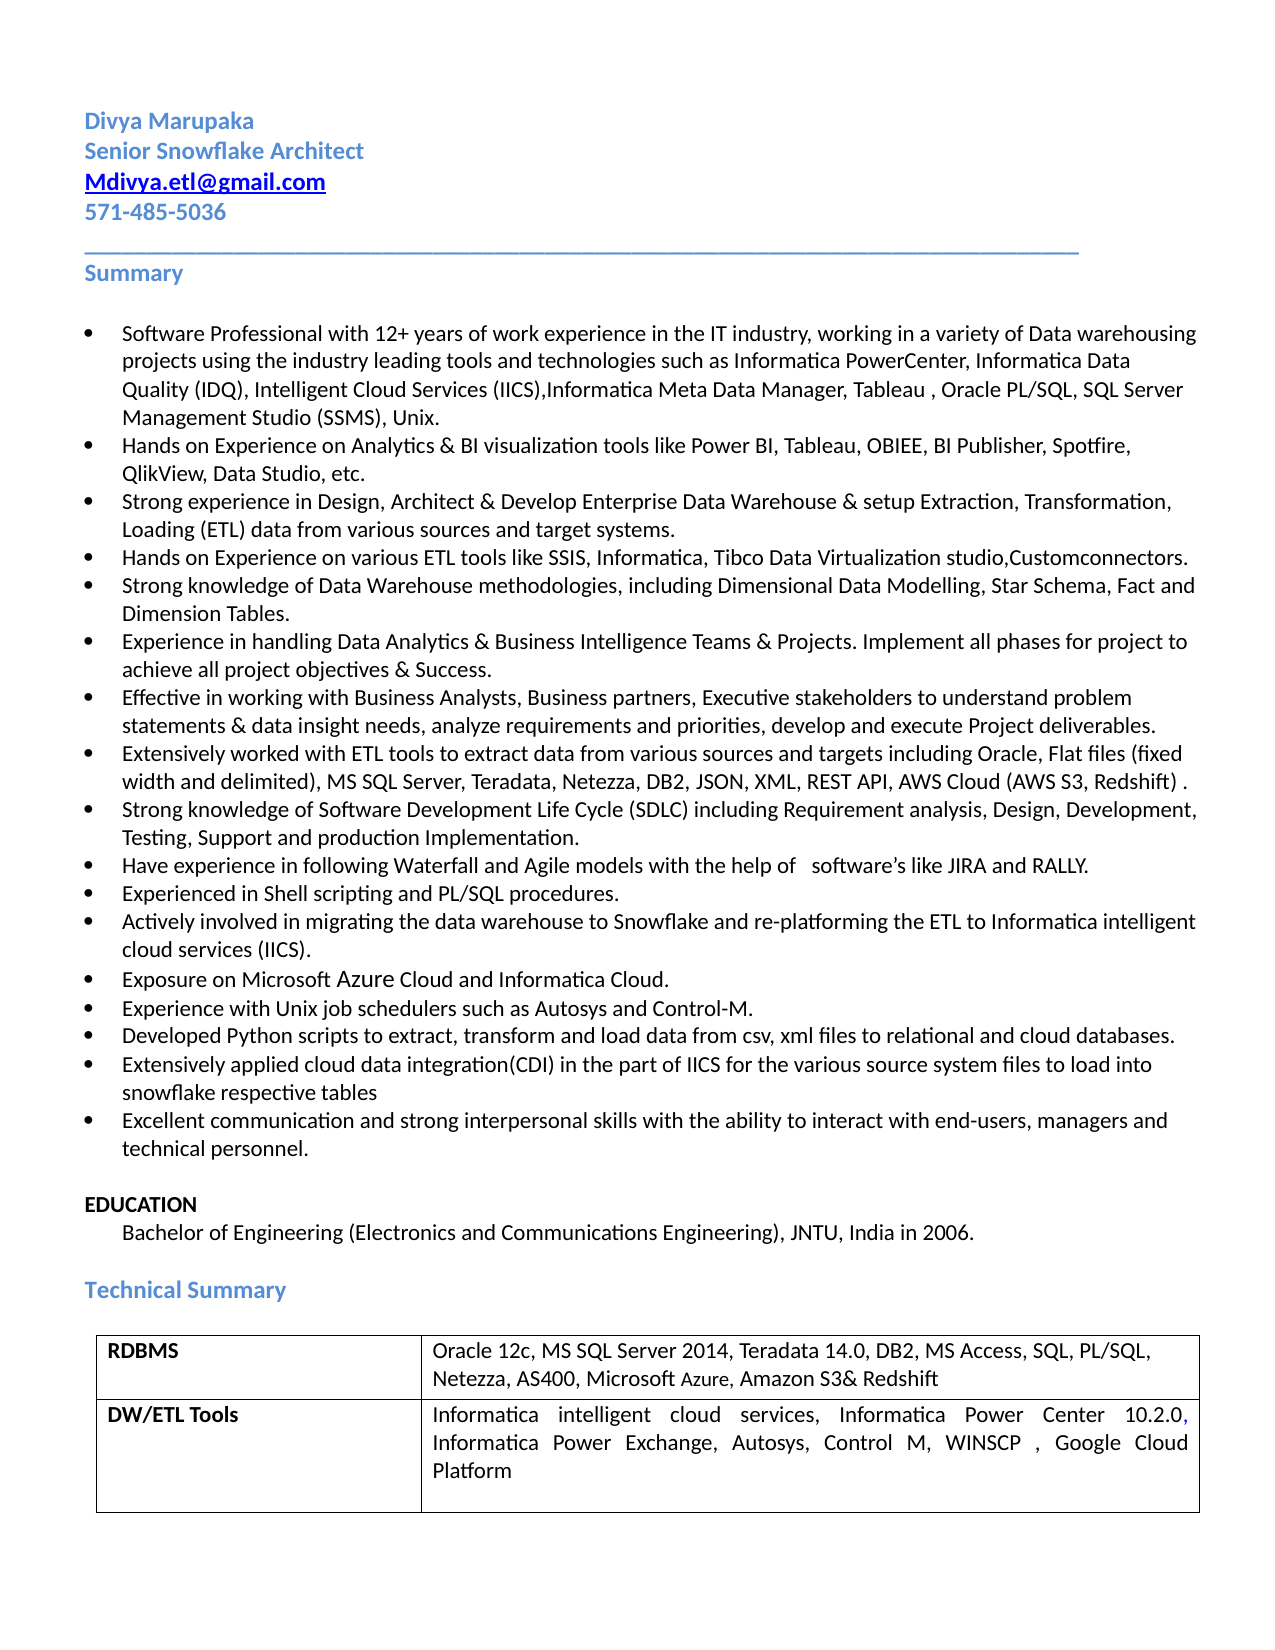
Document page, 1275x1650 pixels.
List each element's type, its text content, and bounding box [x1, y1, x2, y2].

table_cell DW/ETL Tools [97, 1400, 421, 1512]
text Technical Summary [84, 1274, 1200, 1304]
text ________________________________________________________________________________ [84, 227, 1200, 258]
list Strong experience in Design, Architect & Develop Enterprise Data Warehouse & setup Extraction, Transformation, Loading (ETL) data from various sources and target systems. [84, 487, 1200, 543]
table_cell Informatica intelligent cloud services, Informatica Power Center 10.2.0, Informatica Power Exchange, Autosys, Control M, WINSCP , Google Cloud Platform [422, 1400, 1199, 1512]
text Mdivya.etl@gmail.com [84, 166, 1200, 197]
text 571-485-5036 [84, 197, 1200, 227]
list Extensively worked with ETL tools to extract data from various sources and targets including Oracle, Flat files (fixed width and delimited), MS SQL Server, Teradata, Netezza, DB2, JSON, XML, REST API, AWS Cloud (AWS S3, Redshift) . [84, 739, 1200, 795]
list Exposure on Microsoft Azure Cloud and Informatica Cloud. [84, 963, 1200, 994]
list Actively involved in migrating the data warehouse to Snowflake and re-platforming the ETL to Informatica intelligent cloud services (IICS). [84, 907, 1200, 963]
text Summary [84, 258, 1200, 288]
list Experience in handling Data Analytics & Business Intelligence Teams & Projects. Implement all phases for project to achieve all project objectives & Success. [84, 627, 1200, 683]
text EDUCATION [84, 1190, 1200, 1218]
list Extensively applied cloud data integration(CDI) in the part of IICS for the various source system files to load into snowflake respective tables [84, 1050, 1200, 1106]
list Experience with Unix job schedulers such as Autosys and Control-M. [84, 994, 1200, 1022]
text Bachelor of Engineering (Electronics and Communications Engineering), JNTU, India in 2006. [122, 1218, 1200, 1246]
text Senior Snowflake Architect [84, 136, 1200, 166]
list Excellent communication and strong interpersonal skills with the ability to interact with end-users, managers and technical personnel. [84, 1106, 1200, 1162]
list Developed Python scripts to extract, transform and load data from csv, xml files to relational and cloud databases. [84, 1022, 1200, 1050]
list Strong knowledge of Software Development Life Cycle (SDLC) including Requirement analysis, Design, Development, Testing, Support and production Implementation. [84, 795, 1200, 851]
table_header Oracle 12c, MS SQL Server 2014, Teradata 14.0, DB2, MS Access, SQL, PL/SQL, Netezza, AS400, Microsoft Azure, Amazon S3& Redshift [422, 1336, 1199, 1399]
text Divya Marupaka [84, 105, 1200, 136]
list Experienced in Shell scripting and PL/SQL procedures. [84, 879, 1200, 907]
table_header RDBMS [97, 1336, 421, 1399]
list Hands on Experience on Analytics & BI visualization tools like Power BI, Tableau, OBIEE, BI Publisher, Spotfire, QlikView, Data Studio, etc. [84, 431, 1200, 487]
list Strong knowledge of Data Warehouse methodologies, including Dimensional Data Modelling, Star Schema, Fact and Dimension Tables. [84, 571, 1200, 627]
list Effective in working with Business Analysts, Business partners, Executive stakeholders to understand problem statements & data insight needs, analyze requirements and priorities, develop and execute Project deliverables. [84, 683, 1200, 739]
list Hands on Experience on various ETL tools like SSIS, Informatica, Tibco Data Virtualization studio,Customconnectors. [84, 543, 1200, 571]
list Software Professional with 12+ years of work experience in the IT industry, working in a variety of Data warehousing projects using the industry leading tools and technologies such as Informatica PowerCenter, Informatica Data Quality (IDQ), Intelligent Cloud Services (IICS),Informatica Meta Data Manager, Tableau , Oracle PL/SQL, SQL Server Management Studio (SSMS), Unix. [84, 319, 1200, 431]
list Have experience in following Waterfall and Agile models with the help of software’s like JIRA and RALLY. [84, 851, 1200, 879]
